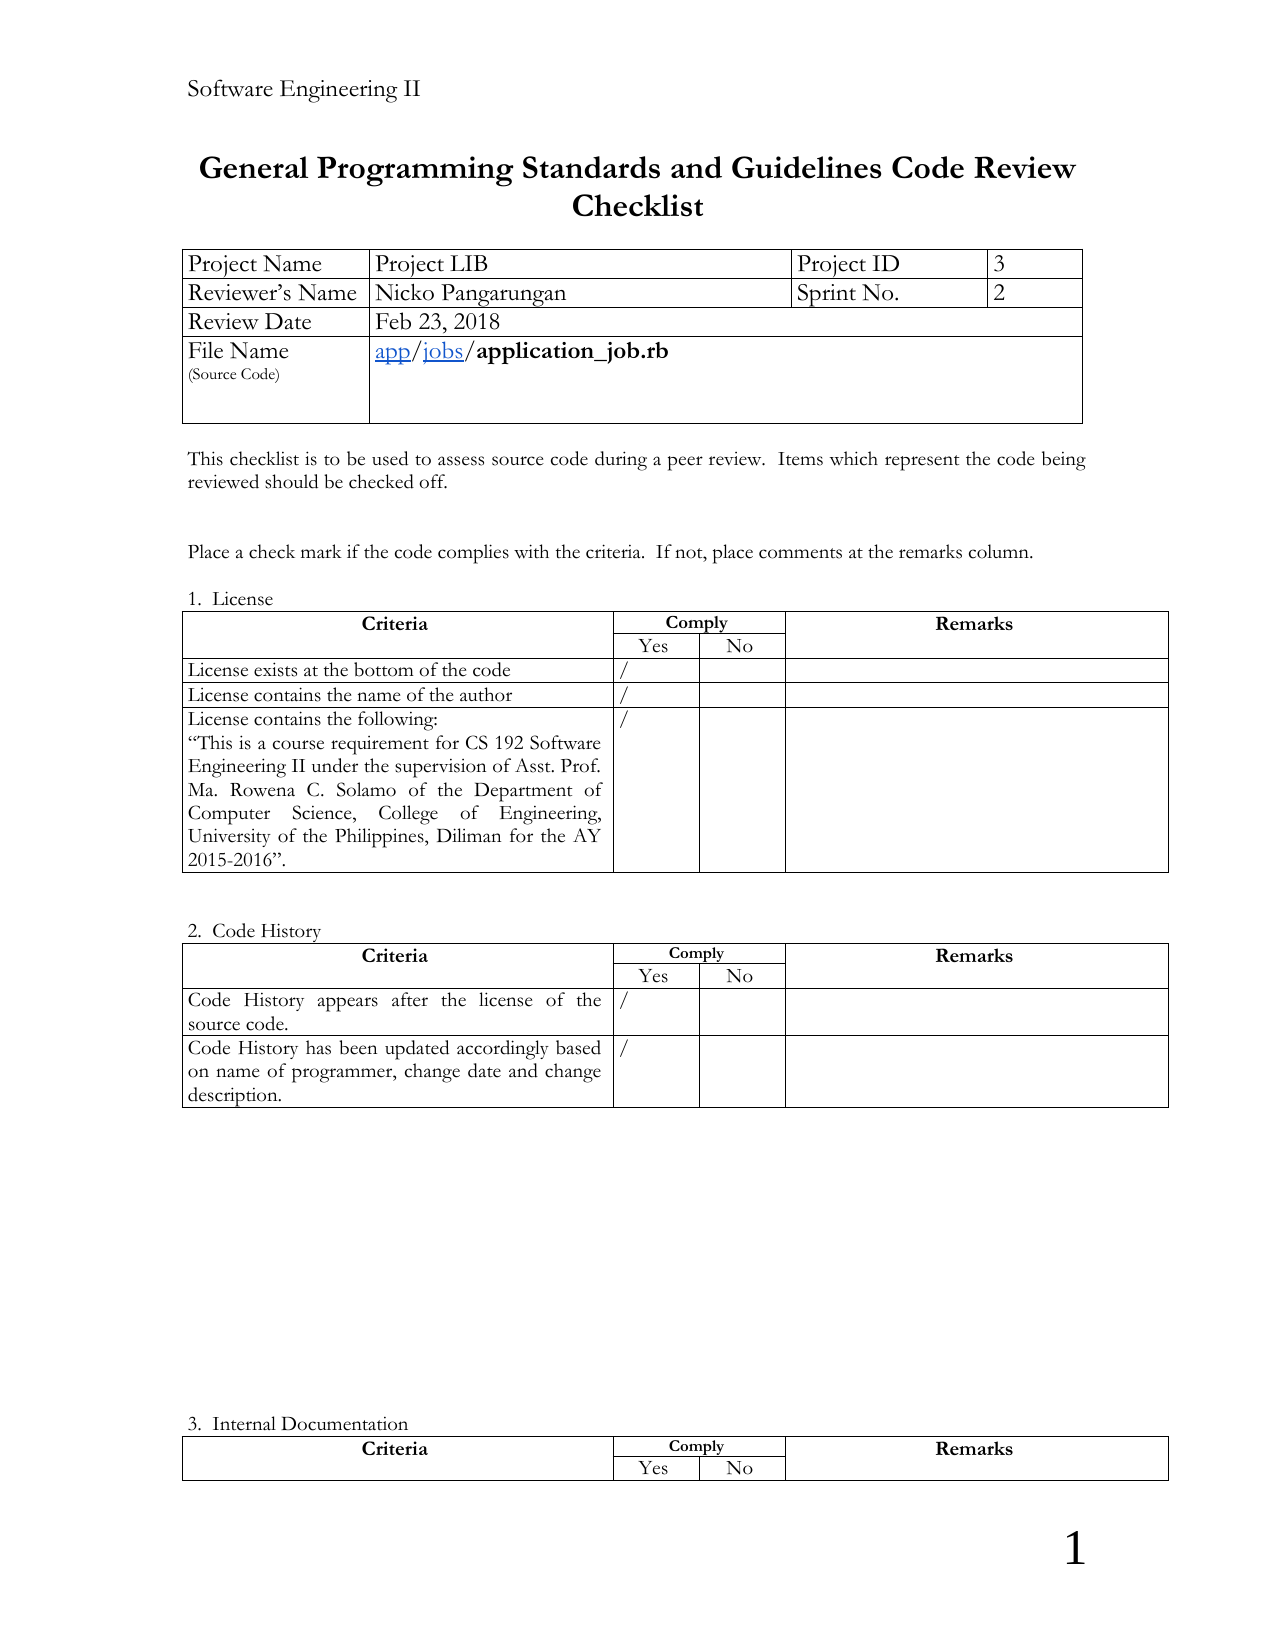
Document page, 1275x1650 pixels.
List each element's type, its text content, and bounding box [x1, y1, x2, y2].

table_cell No [700, 964, 785, 987]
table_cell Yes [614, 634, 699, 658]
table_cell / [614, 659, 699, 682]
table_cell Yes [614, 964, 699, 987]
text 1. License [187, 588, 1087, 611]
table_cell [700, 1036, 785, 1107]
table_header Comply [614, 612, 785, 633]
table_cell [786, 659, 1168, 682]
table_cell No [700, 634, 785, 658]
table_cell 2 [988, 279, 1082, 307]
table_cell [786, 708, 1168, 872]
table_cell app/jobs/application_job.rb [370, 337, 1082, 423]
table_cell Review Date [183, 308, 369, 336]
table_cell License contains the name of the author [183, 683, 613, 707]
table_cell / [614, 708, 699, 872]
table_header Comply [614, 1437, 785, 1456]
table_cell [700, 708, 785, 872]
table_cell [700, 989, 785, 1035]
table_header Criteria [183, 612, 613, 658]
table_cell [786, 683, 1168, 707]
text 2. Code History [187, 920, 1087, 943]
table_cell [786, 1036, 1168, 1107]
table_cell / [614, 989, 699, 1035]
table_cell Nicko Pangarungan [370, 279, 791, 307]
text Place a check mark if the code complies with the criteria. If not, place comments at the remarks column. [187, 541, 1087, 564]
text General Programming Standards and Guidelines Code Review Checklist [187, 150, 1087, 225]
table_header Criteria [183, 1437, 613, 1480]
table_cell No [700, 1457, 785, 1480]
table_header Project LIB [370, 250, 791, 278]
table_header Remarks [786, 944, 1168, 987]
text This checklist is to be used to assess source code during a peer review. Items which represent the code being reviewed should be checked off. [187, 447, 1087, 494]
table_cell Sprint No. [792, 279, 987, 307]
table_cell License exists at the bottom of the code [183, 659, 613, 682]
table_header 3 [988, 250, 1082, 278]
text 3. Internal Documentation [187, 1412, 1087, 1436]
table_cell Code History appears after the license of the source code. [183, 989, 613, 1035]
table_cell / [614, 1036, 699, 1107]
table_cell File Name (Source Code) [183, 337, 369, 423]
table_cell Reviewer’s Name [183, 279, 369, 307]
table_header Remarks [786, 1437, 1168, 1480]
table_header Comply [614, 944, 785, 963]
table_header Project ID [792, 250, 987, 278]
table_header Project Name [183, 250, 369, 278]
table_cell Yes [614, 1457, 699, 1480]
table_cell Feb 23, 2018 [370, 308, 1082, 336]
table_cell [700, 683, 785, 707]
table_header Criteria [183, 944, 613, 987]
table_cell Code History has been updated accordingly based on name of programmer, change date and change description. [183, 1036, 613, 1107]
table_cell / [614, 683, 699, 707]
table_header Remarks [786, 612, 1168, 658]
table_cell [786, 989, 1168, 1035]
table_cell [700, 659, 785, 682]
table_cell License contains the following: “This is a course requirement for CS 192 Software Engineering II under the supervision of Asst. Prof. Ma. Rowena C. Solamo of the Department of Computer Science, College of Engineering, University of the Philippines, Diliman for the AY 2015-2016”. [183, 708, 613, 872]
